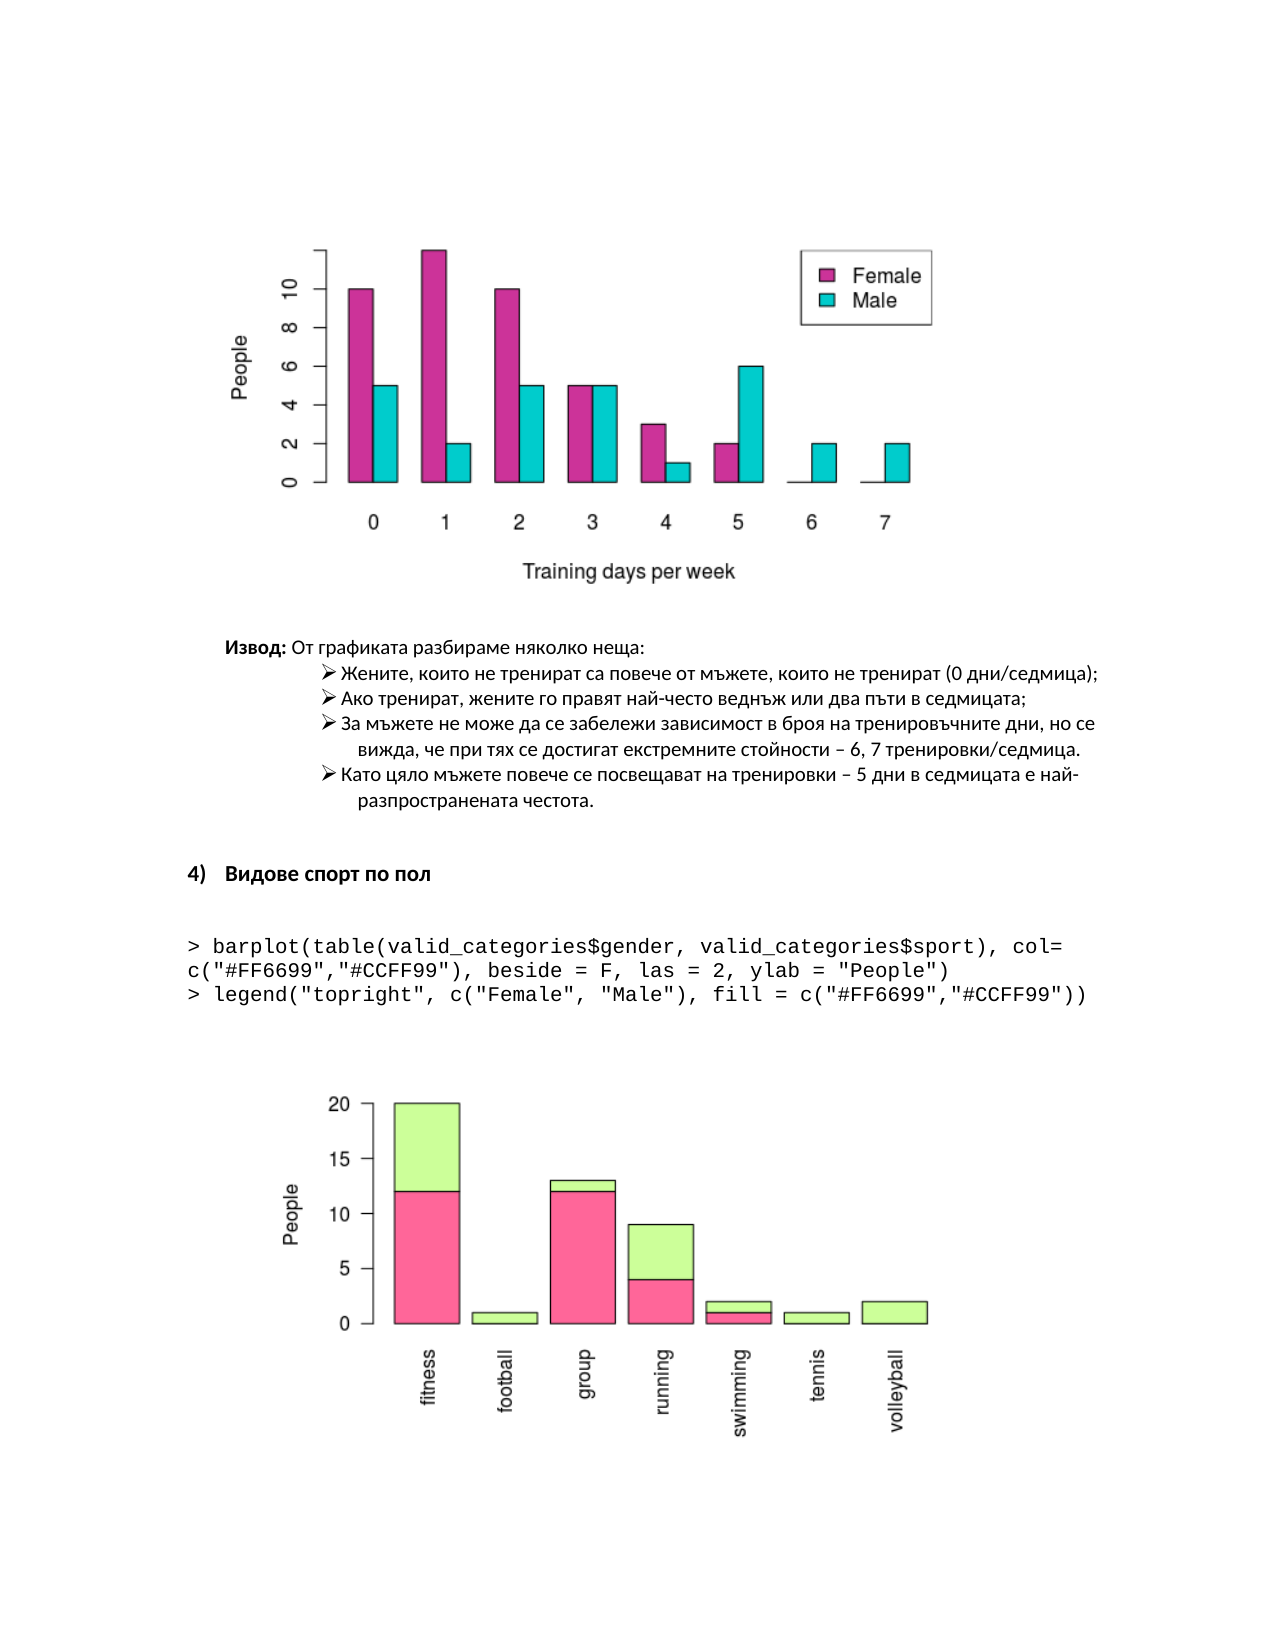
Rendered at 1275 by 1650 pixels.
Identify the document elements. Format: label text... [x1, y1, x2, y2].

text Извод: От графиката разбираме няколко неща: [225, 634, 1125, 660]
list Видове спорт по пол [187, 859, 1125, 887]
picture [225, 150, 983, 611]
picture [277, 1007, 998, 1446]
list Като цяло мъжете повече се посвещават на тренировки – 5 дни в седмицата е най-разпространената честота. [320, 761, 1125, 812]
list За мъжете не може да се забележи зависимост в броя на тренировъчните дни, но се вижда, че при тях се достигат екстремните стойности – 6, 7 тренировки/седмица. [320, 711, 1125, 761]
list Ако тренират, жените го правят най-често веднъж или два пъти в седмицата; [320, 685, 1125, 711]
list Жените, които не тренират са повече от мъжете, които не тренират (0 дни/седмица); [320, 660, 1125, 685]
text > legend("topright", c("Female", "Male"), fill = c("#FF6699","#CCFF99")) [187, 983, 1125, 1007]
text > barplot(table(valid_categories$gender, valid_categories$sport), col= c("#FF6699","#CCFF99"), beside = F, las = 2, ylab = "People") [187, 936, 1125, 983]
